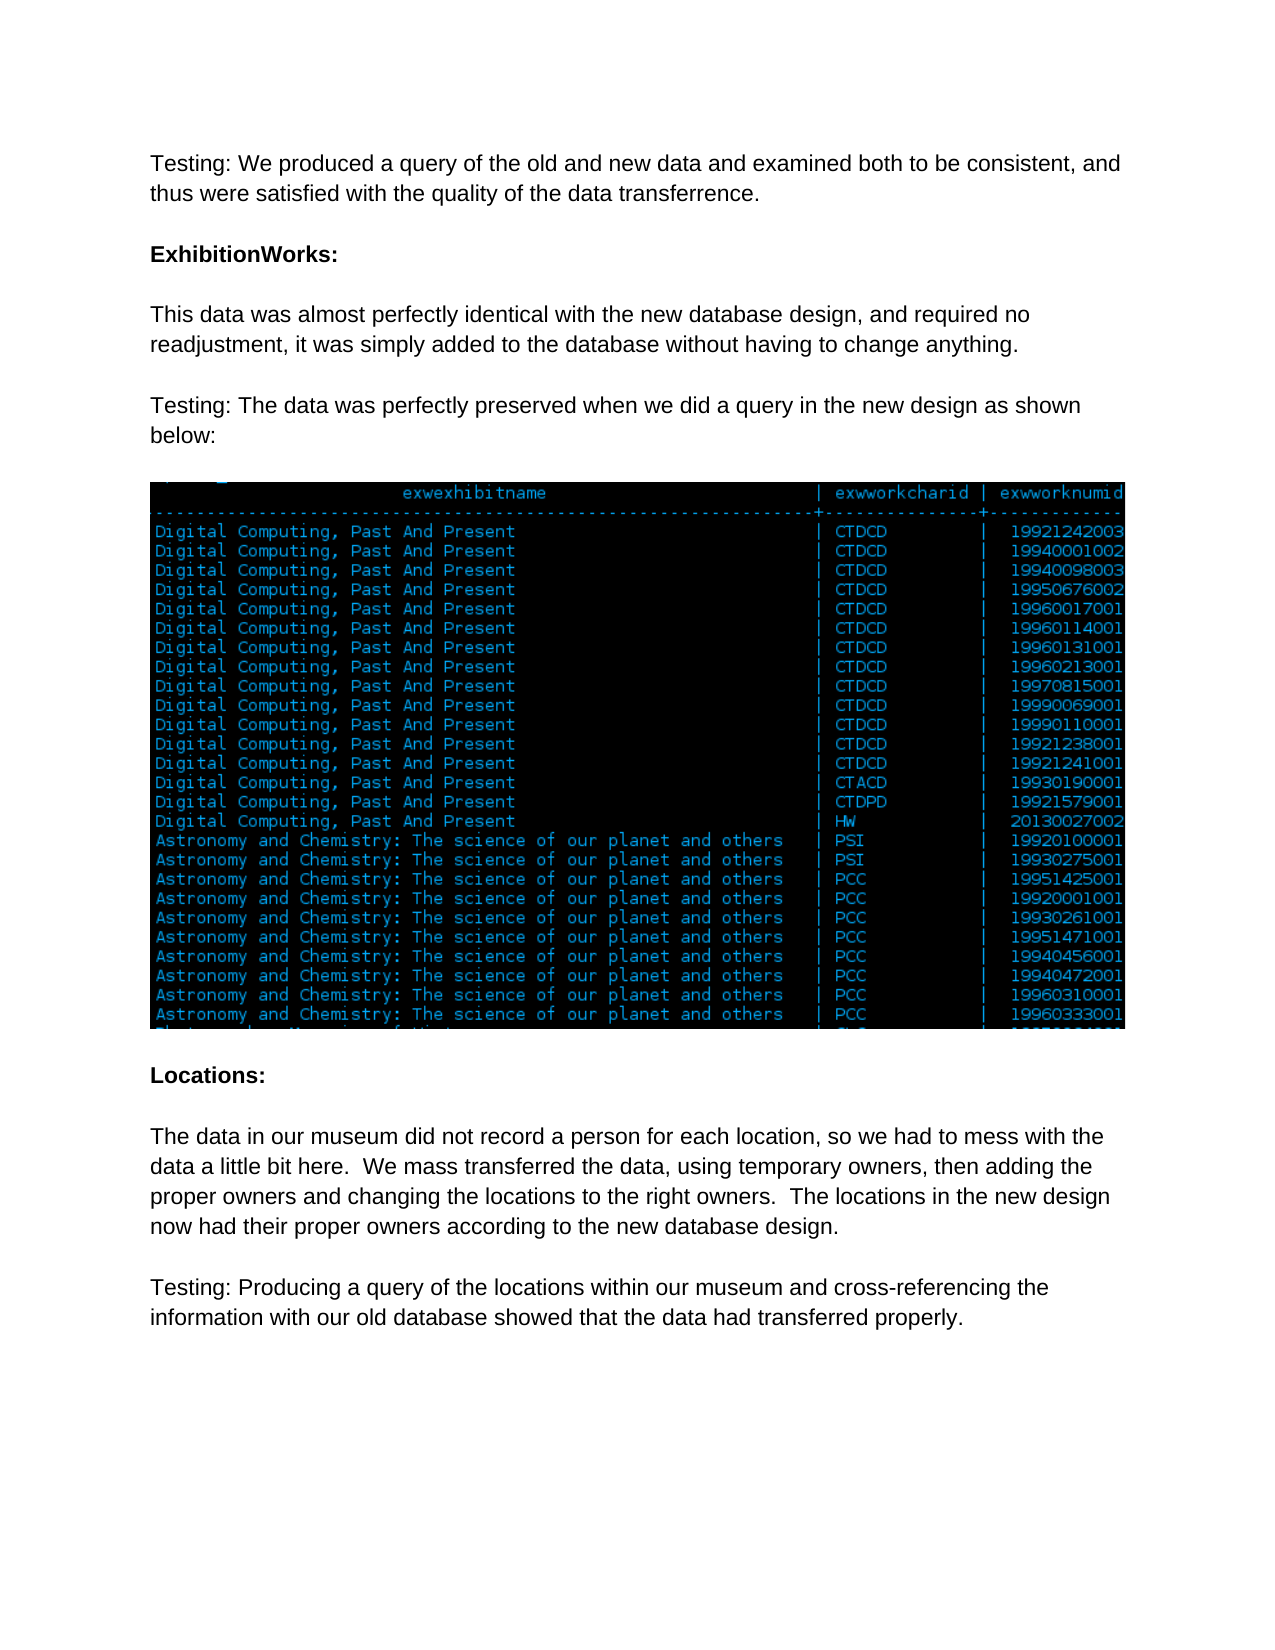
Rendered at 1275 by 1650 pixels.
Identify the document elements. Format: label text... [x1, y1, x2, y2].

text The data in our museum did not record a person for each location, so we had to mess with the data a little bit here. We mass transferred the data, using temporary owners, then adding the proper owners and changing the locations to the right owners. The locations in the new design now had their proper owners according to the new database design. [150, 1123, 1125, 1239]
text This data was almost perfectly identical with the new database design, and required no readjustment, it was simply added to the database without having to change anything. [150, 301, 1125, 358]
text Testing: The data was perfectly preserved when we did a query in the new design as shown below: [150, 392, 1125, 448]
text Testing: Producing a query of the locations within our museum and cross-referencing the information with our old database showed that the data had transferred properly. [150, 1274, 1125, 1330]
text Testing: We produced a query of the old and new data and examined both to be consistent, and thus were satisfied with the quality of the data transferrence. [150, 150, 1125, 207]
text Locations: [150, 1062, 1125, 1088]
text ExhibitionWorks: [150, 241, 1125, 267]
picture [150, 482, 1125, 1029]
